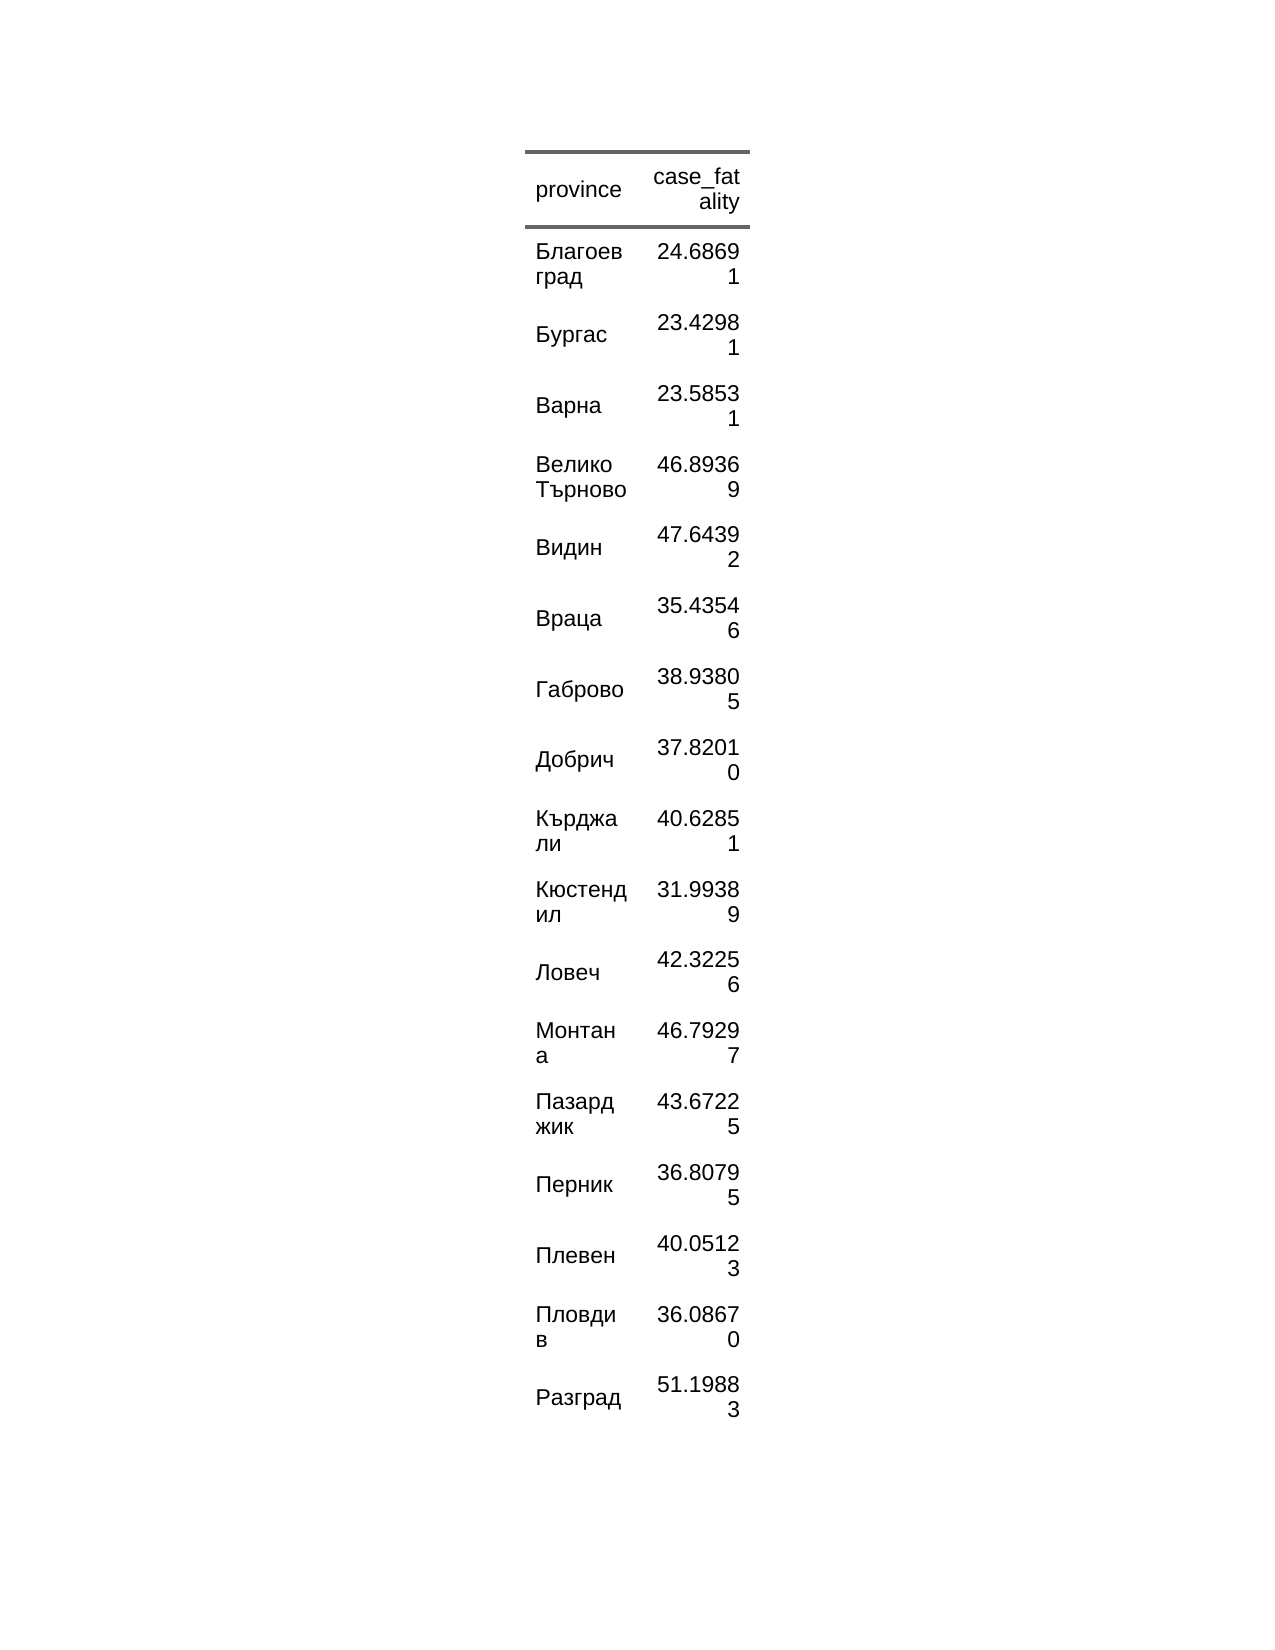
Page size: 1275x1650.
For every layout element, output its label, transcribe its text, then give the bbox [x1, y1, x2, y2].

table_cell 42.32256 [638, 938, 750, 1008]
table_cell Видин [525, 513, 637, 583]
table_cell 40.05123 [638, 1221, 750, 1292]
table_header case_fatality [638, 154, 750, 225]
table_cell 36.80795 [638, 1150, 750, 1221]
table_cell Перник [525, 1150, 637, 1221]
table_cell Плевен [525, 1221, 637, 1292]
table_cell Добрич [525, 725, 637, 796]
table_cell 36.08670 [638, 1292, 750, 1362]
table_cell 35.43546 [638, 583, 750, 654]
table_cell Габрово [525, 654, 637, 725]
table_cell Пловдив [525, 1292, 637, 1362]
table_cell Варна [525, 371, 637, 442]
table_cell 23.58531 [638, 371, 750, 442]
table_cell Ловеч [525, 938, 637, 1008]
table_cell 46.89369 [638, 442, 750, 512]
table_cell Благоевград [525, 229, 637, 300]
table_cell 37.82010 [638, 725, 750, 796]
table_cell 23.42981 [638, 300, 750, 371]
table_header province [525, 154, 637, 225]
table_cell Кюстендил [525, 867, 637, 937]
table_cell Бургас [525, 300, 637, 371]
table_cell Враца [525, 583, 637, 654]
table_cell 40.62851 [638, 796, 750, 867]
table_cell 47.64392 [638, 513, 750, 583]
table_cell 51.19883 [638, 1363, 750, 1433]
table_cell 38.93805 [638, 654, 750, 725]
table_cell Кърджали [525, 796, 637, 867]
table_cell Пазарджик [525, 1079, 637, 1150]
table_cell 24.68691 [638, 229, 750, 300]
table_cell Велико Търново [525, 442, 637, 512]
table_cell 46.79297 [638, 1008, 750, 1079]
table_cell Монтана [525, 1008, 637, 1079]
table_cell Разград [525, 1363, 637, 1433]
table_cell 43.67225 [638, 1079, 750, 1150]
table_cell 31.99389 [638, 867, 750, 937]
